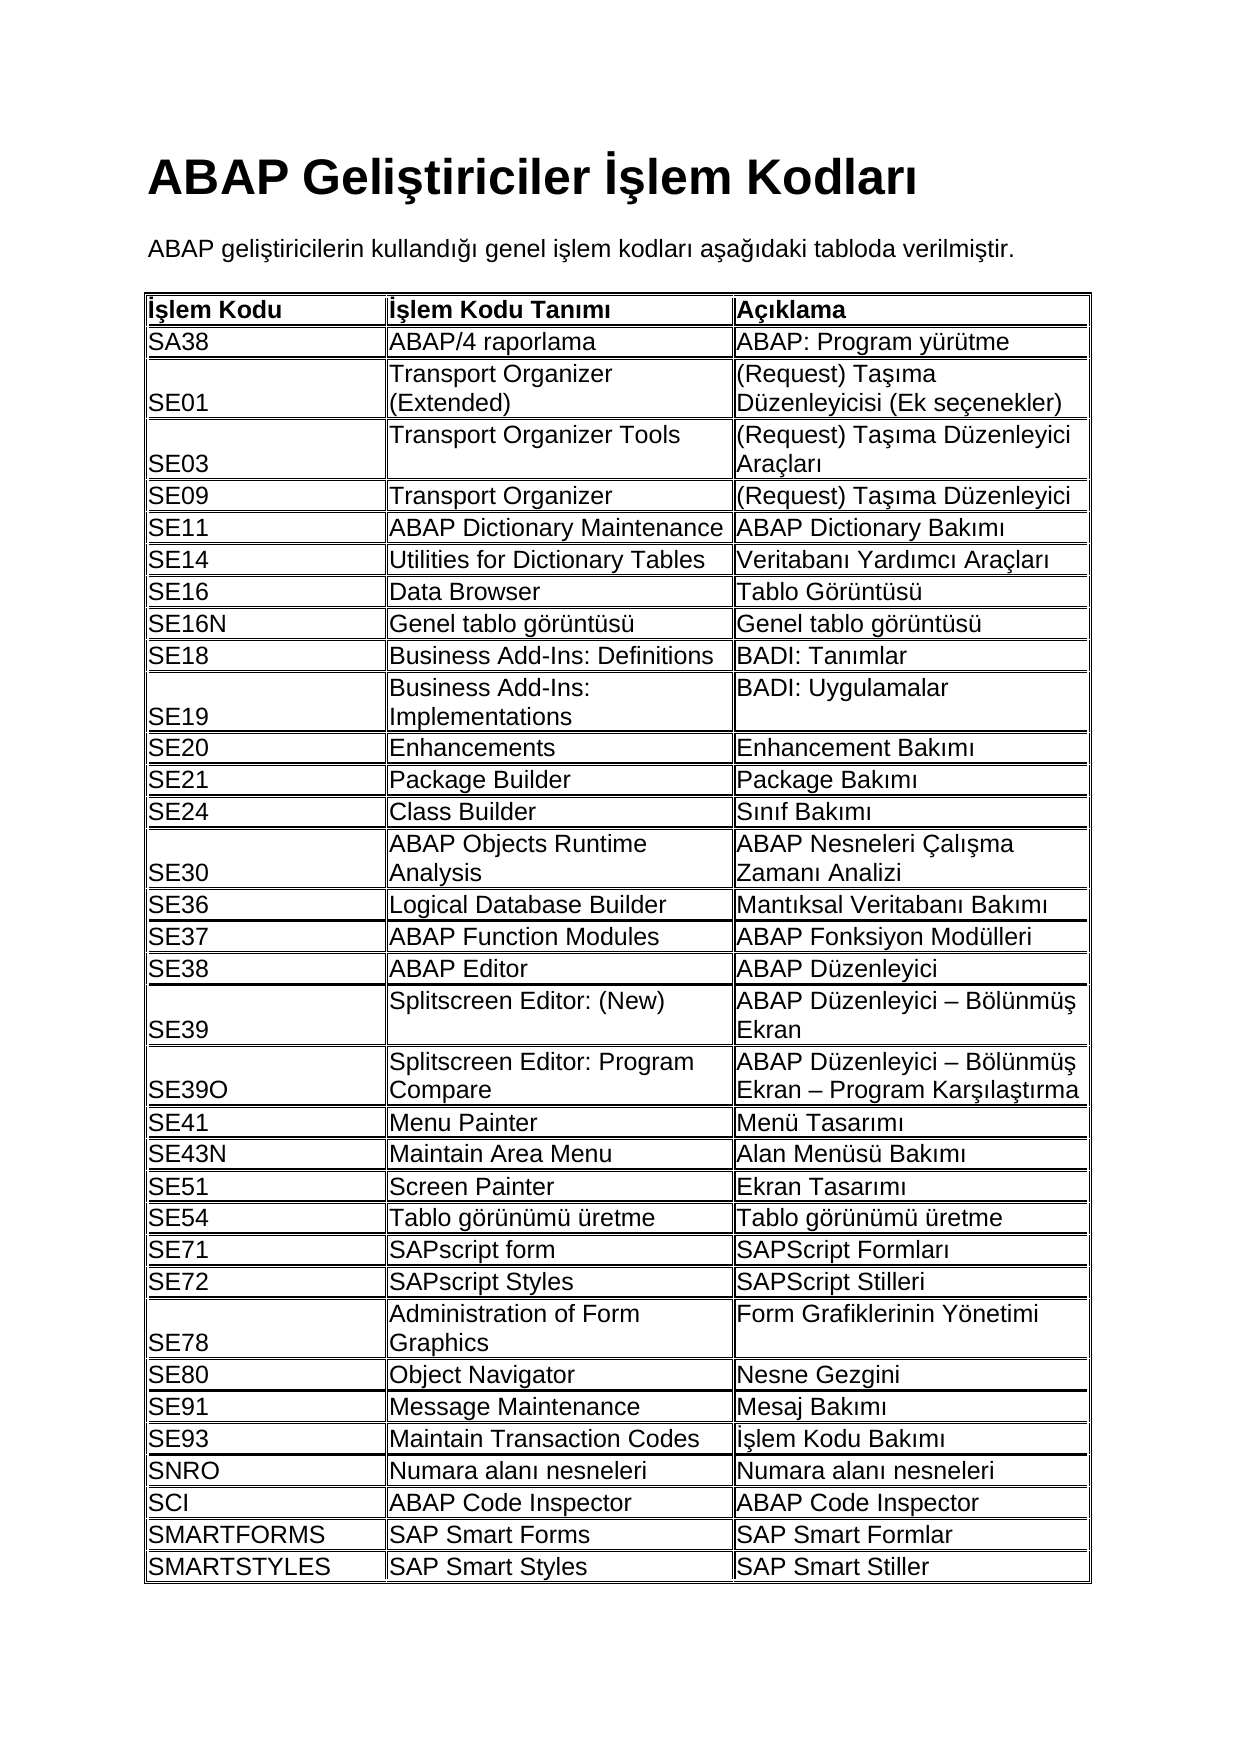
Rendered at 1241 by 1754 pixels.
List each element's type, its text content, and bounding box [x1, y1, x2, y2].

table_cell Ekran Tasarımı [736, 1168, 1089, 1200]
table_cell SAP Smart Styles [387, 1549, 734, 1581]
table_cell ABAP Dictionary Bakımı [736, 510, 1089, 542]
table_cell SE14 [145, 542, 387, 573]
table_header İşlem Kodu [147, 296, 387, 324]
table_cell Enhancement Bakımı [736, 730, 1089, 762]
table_cell SE93 [145, 1421, 387, 1453]
table_cell SMARTFORMS [145, 1517, 387, 1549]
table_cell SE91 [147, 1389, 385, 1421]
table_cell SE51 [147, 1168, 385, 1200]
table_cell ABAP Düzenleyici [734, 951, 1090, 983]
table_cell Business Add-Ins: Definitions [388, 641, 732, 669]
table_cell Package Bakımı [736, 762, 1089, 794]
table_cell (Request) Taşıma Düzenleyici [734, 478, 1090, 509]
table_cell SE43N [147, 1136, 385, 1168]
table_cell Logical Database Builder [388, 890, 732, 919]
table_cell SA38 [147, 324, 385, 356]
table_cell Administration of Form Graphics [388, 1300, 732, 1357]
table_cell Form Grafiklerinin Yönetimi [736, 1296, 1089, 1357]
text ABAP Geliştiriciler İşlem Kodları [148, 148, 1093, 205]
table_cell İşlem Kodu Bakımı [734, 1421, 1090, 1453]
table_cell Numara alanı nesneleri [388, 1456, 732, 1485]
table_cell SAP Smart Forms [388, 1520, 732, 1549]
table_cell Business Add-Ins: Implementations [388, 673, 732, 730]
table_header İşlem Kodu Tanımı [387, 294, 734, 324]
table_cell Veritabanı Yardımcı Araçları [734, 542, 1090, 573]
table_cell ABAP/4 raporlama [388, 328, 732, 356]
table_cell Menü Tasarımı [736, 1104, 1089, 1136]
table_cell SE39 [145, 983, 385, 1043]
table_cell ABAP Düzenleyici – Bölünmüş Ekran – Program Karşılaştırma [736, 1044, 1089, 1104]
table_cell ABAP Dictionary Maintenance [388, 513, 732, 542]
table_cell Numara alanı nesneleri [736, 1453, 1090, 1485]
table_cell Transport Organizer (Extended) [388, 360, 732, 417]
table_cell SE19 [147, 670, 385, 730]
table_cell Alan Menüsü Bakımı [736, 1136, 1089, 1168]
table_cell SAP Smart Stiller [734, 1549, 1090, 1581]
table_cell Mesaj Bakımı [736, 1389, 1089, 1421]
table_cell SE18 [147, 638, 385, 669]
table_cell SE16N [145, 606, 387, 637]
table_cell ABAP Objects Runtime Analysis [388, 830, 732, 887]
table_cell ABAP Code Inspector [734, 1485, 1090, 1517]
table_cell SE20 [147, 730, 385, 762]
table_cell SCI [145, 1485, 387, 1517]
table_cell SE30 [147, 826, 385, 887]
table_cell SAP Smart Formlar [734, 1517, 1090, 1549]
table_cell ABAP Nesneleri Çalışma Zamanı Analizi [736, 826, 1089, 887]
table_cell SAPscript form [388, 1236, 732, 1264]
table_cell Nesne Gezgini [734, 1357, 1090, 1389]
table_cell Sınıf Bakımı [736, 794, 1089, 826]
table_cell SAPScript Formları [736, 1232, 1089, 1264]
table_cell ABAP: Program yürütme [736, 324, 1089, 356]
table_cell SMARTSTYLES [145, 1549, 387, 1581]
table_cell Class Builder [388, 798, 732, 826]
table_cell SE38 [145, 951, 387, 983]
table_cell Tablo Görüntüsü [736, 574, 1089, 606]
table_cell SAPScript Stilleri [736, 1264, 1089, 1296]
table_cell Object Navigator [388, 1360, 732, 1389]
table_cell Transport Organizer [388, 481, 732, 509]
table_cell SE72 [147, 1264, 385, 1296]
table_cell (Request) Taşıma Düzenleyicisi (Ek seçenekler) [736, 356, 1089, 417]
table_cell SE01 [147, 356, 385, 417]
table_cell Mantıksal Veritabanı Bakımı [734, 887, 1090, 919]
table_cell SE21 [147, 762, 385, 794]
table_cell Message Maintenance [388, 1392, 732, 1421]
table_cell SE37 [147, 919, 385, 951]
table_cell SE09 [145, 478, 387, 509]
table_cell SE03 [145, 417, 387, 478]
table_cell ABAP Function Modules [388, 922, 732, 951]
table_cell SE80 [145, 1357, 387, 1389]
table_cell BADI: Uygulamalar [736, 670, 1089, 730]
table_cell SNRO [145, 1453, 385, 1485]
table_cell Data Browser [388, 577, 732, 606]
table_cell SE36 [145, 887, 387, 919]
table_cell SE16 [147, 574, 385, 606]
table_cell Tablo görünümü üretme [736, 1200, 1089, 1232]
table_cell ABAP Fonksiyon Modülleri [736, 919, 1089, 951]
table_cell Splitscreen Editor: (New) [388, 986, 732, 1043]
table_cell Transport Organizer Tools [388, 420, 732, 478]
table_cell SAPscript Styles [388, 1268, 732, 1296]
table_cell Enhancements [388, 734, 732, 762]
table_cell SE78 [147, 1296, 385, 1357]
table_cell Genel tablo görüntüsü [388, 609, 732, 637]
table_cell BADI: Tanımlar [736, 638, 1089, 669]
text ABAP geliştiricilerin kullandığı genel işlem kodları aşağıdaki tabloda verilmiştir. [148, 234, 1093, 263]
table_cell Package Builder [388, 766, 732, 794]
table_cell (Request) Taşıma Düzenleyici Araçları [734, 417, 1090, 478]
table_cell SE71 [147, 1232, 385, 1264]
table_cell SE11 [147, 510, 385, 542]
table_cell Genel tablo görüntüsü [734, 606, 1090, 637]
table_cell SE54 [147, 1200, 385, 1232]
table_cell Tablo görünümü üretme [388, 1204, 732, 1232]
table_cell SE24 [147, 794, 385, 826]
table_cell SE39O [147, 1044, 385, 1104]
table_cell ABAP Code Inspector [388, 1488, 732, 1517]
table_cell ABAP Editor [388, 954, 732, 983]
table_cell SE41 [147, 1104, 385, 1136]
table_cell Splitscreen Editor: Program Compare [388, 1047, 732, 1104]
table_cell Maintain Transaction Codes [388, 1424, 732, 1453]
table_header Açıklama [734, 296, 1089, 324]
table_cell Maintain Area Menu [388, 1140, 732, 1168]
table_cell ABAP Düzenleyici – Bölünmüş Ekran [736, 983, 1090, 1043]
table_cell Screen Painter [388, 1172, 732, 1200]
table_cell Menu Painter [388, 1108, 732, 1136]
table_cell Utilities for Dictionary Tables [388, 545, 732, 573]
